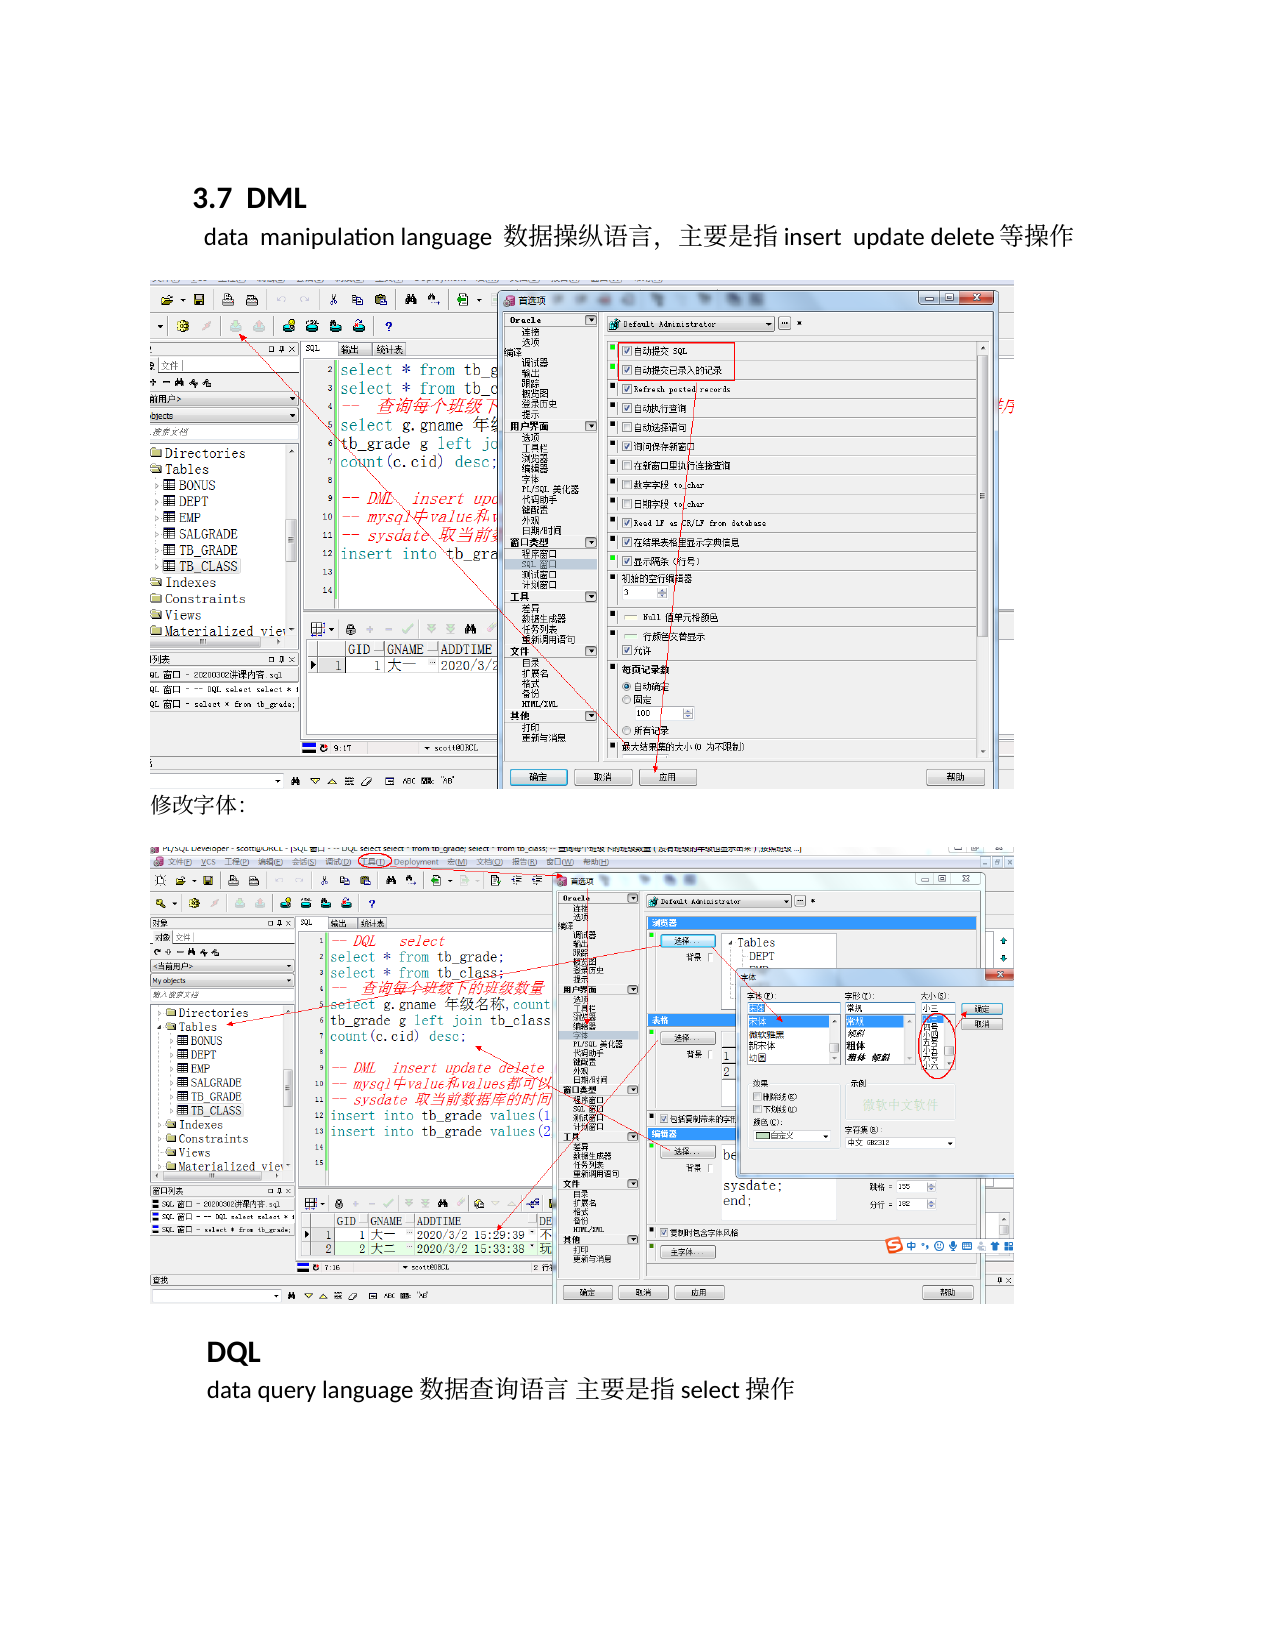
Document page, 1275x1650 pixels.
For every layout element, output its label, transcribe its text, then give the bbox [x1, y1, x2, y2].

text 3.7 DML [150, 178, 1125, 216]
text 修改字体： [150, 788, 1125, 819]
text data query language 数据查询语言 主要是指select 操作 [150, 1370, 1125, 1406]
text DQL [150, 1332, 1125, 1370]
picture [150, 280, 1014, 789]
text data manipulation language 数据操纵语言，主要是指insert update delete等操作 [150, 216, 1125, 252]
picture [150, 847, 1014, 1304]
